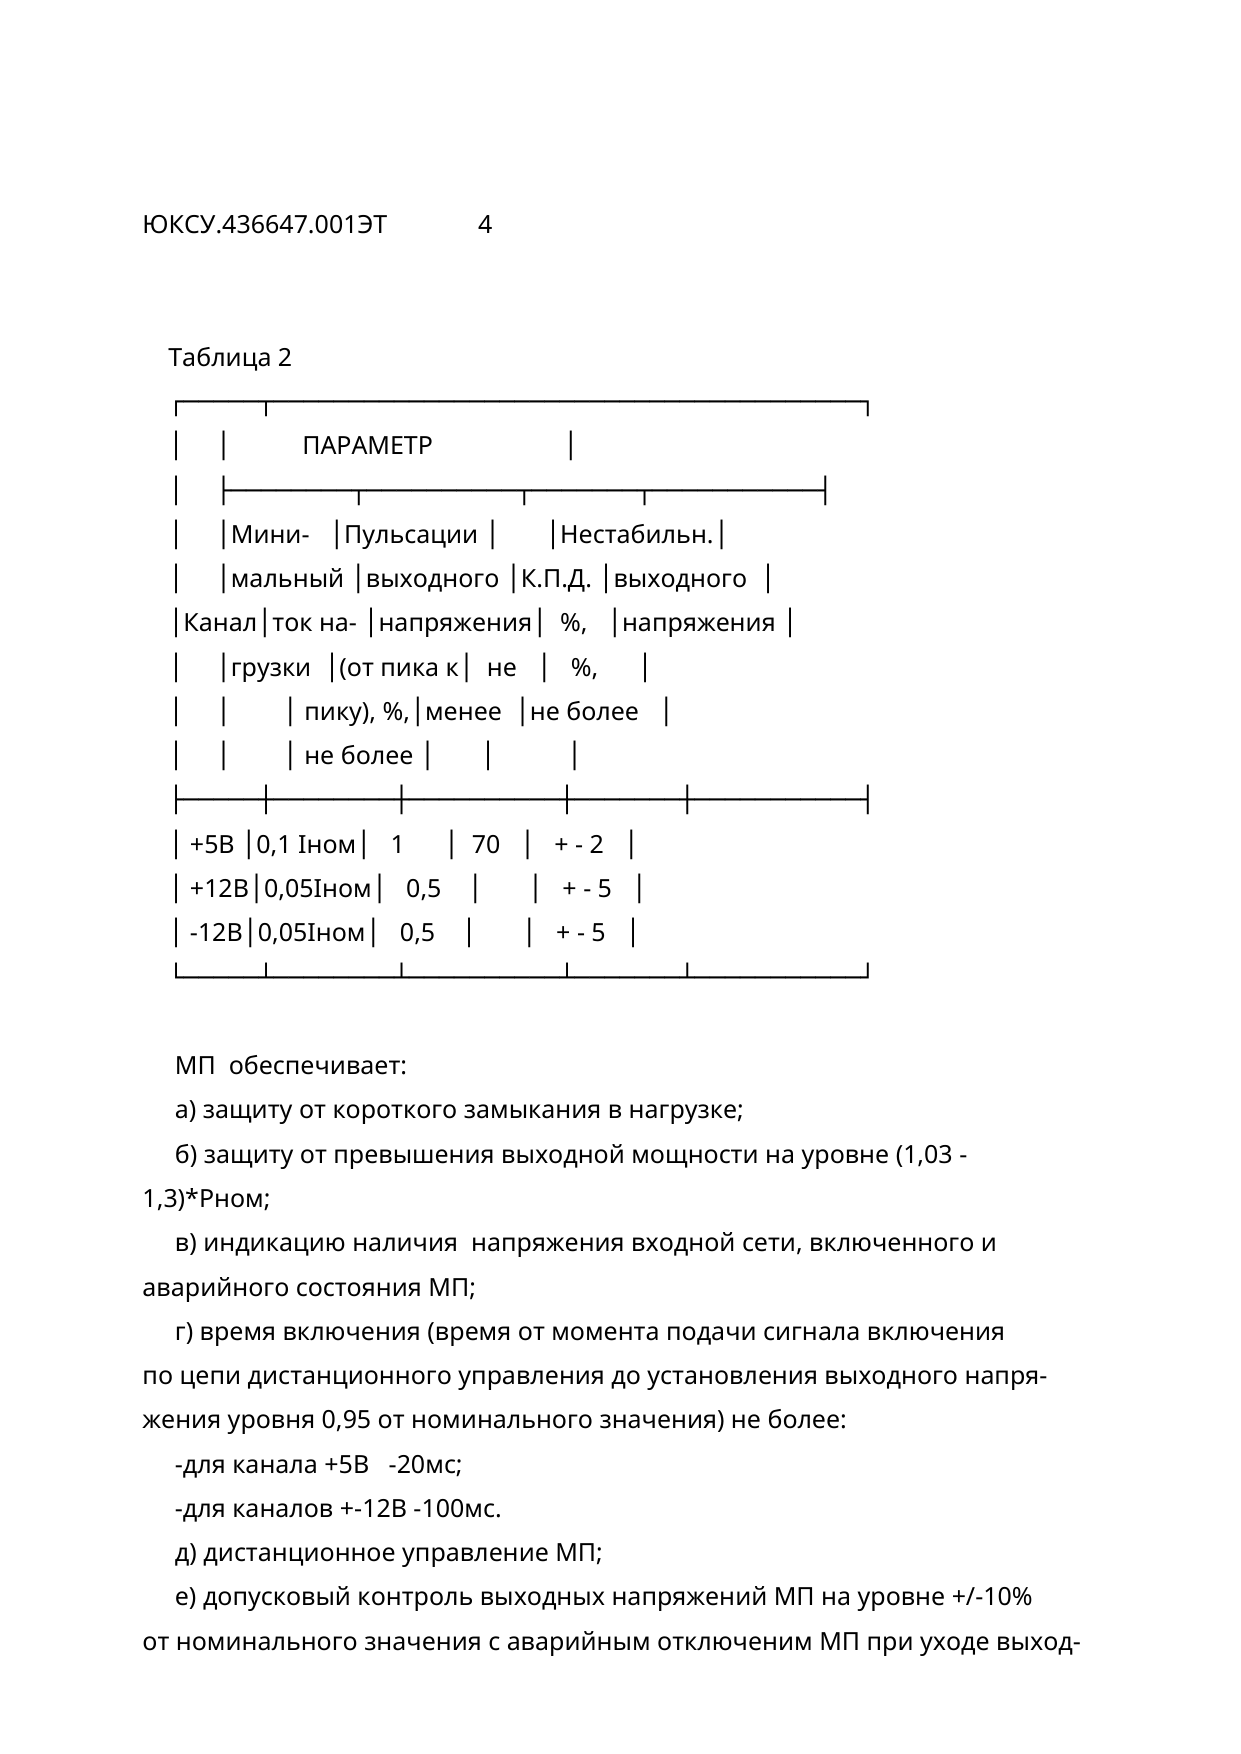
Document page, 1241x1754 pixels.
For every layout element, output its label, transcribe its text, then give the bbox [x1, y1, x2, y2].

text е) допусковый контроль выходных напряжений МП на уровне +/-10% [136, 1579, 1193, 1613]
text │ +5В │0,1 Iном│ 1 │ 70 │ + - 2 │ [136, 826, 1193, 861]
text б) защиту от превышения выходной мощности на уровне (1,03 - [136, 1136, 1193, 1170]
text ├─────┼────────┼──────────┼───────┼───────────┤ [136, 782, 1193, 816]
text │ ├────────┬──────────┬───────┬───────────┤ [136, 472, 1193, 506]
text ЮКСУ.436647.001ЭТ 4 [136, 207, 1193, 241]
text │ │ ПАРАМЕТР │ [136, 428, 1193, 462]
text │Канал│ток на- │напряжения│ %, │напряжения │ [136, 605, 1193, 639]
text │ │ │ не более │ │ │ [136, 738, 1193, 772]
text аварийного состояния МП; [136, 1269, 1193, 1303]
text └─────┴────────┴──────────┴───────┴───────────┘ [136, 959, 1193, 993]
text │ │мальный │выходного │К.П.Д. │выходного │ [136, 561, 1193, 595]
text │ │грузки │(от пика к│ не │ %, │ [136, 649, 1193, 683]
text │ -12В│0,05Iном│ 0,5 │ │ + - 5 │ [136, 915, 1193, 949]
text МП обеспечивает: [136, 1048, 1193, 1082]
text д) дистанционное управление МП; [136, 1535, 1193, 1569]
text Таблица 2 [136, 339, 1193, 373]
text г) время включения (время от момента подачи сигнала включения [136, 1313, 1193, 1347]
text а) защиту от короткого замыкания в нагрузке; [136, 1092, 1193, 1126]
text жения уровня 0,95 от номинального значения) не более: [136, 1402, 1193, 1436]
text от номинального значения с аварийным отключеним МП при уходе выход- [136, 1623, 1193, 1657]
text -для каналов +-12В -100мс. [136, 1491, 1193, 1524]
text │ │ │ пику), %,│менее │не более │ [136, 694, 1193, 728]
text в) индикацию наличия напряжения входной сети, включенного и [136, 1225, 1193, 1259]
text │ +12В│0,05Iном│ 0,5 │ │ + - 5 │ [136, 871, 1193, 905]
text по цепи дистанционного управления до установления выходного напря- [136, 1358, 1193, 1392]
text 1,3)*Pном; [136, 1181, 1193, 1215]
text ┌─────┬───────────────────────────────────────┐ [136, 384, 1193, 418]
text -для канала +5В -20мс; [136, 1446, 1193, 1480]
text │ │Мини- │Пульсации │ │Нестабильн.│ [136, 517, 1193, 551]
